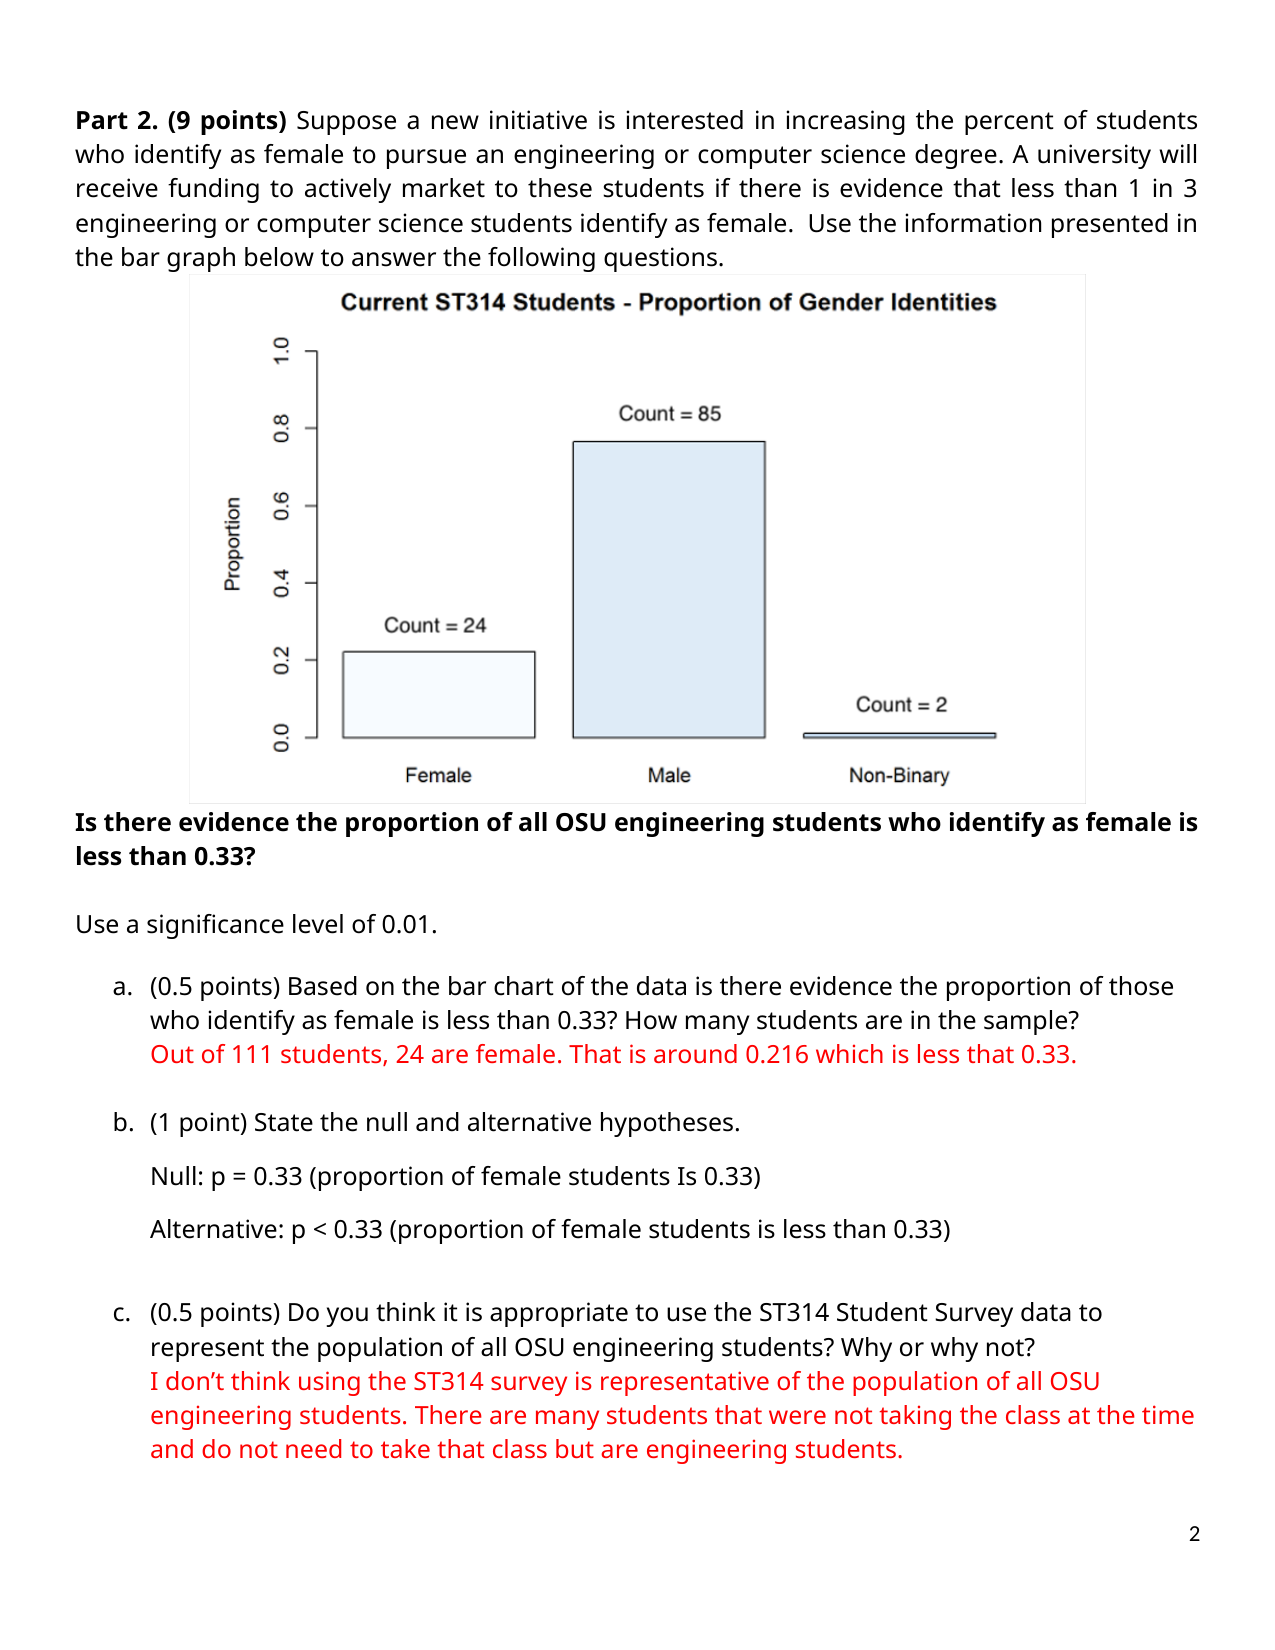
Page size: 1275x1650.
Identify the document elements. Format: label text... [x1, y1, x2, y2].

list (0.5 points) Do you think it is appropriate to use the ST314 Student Survey data to represent the population of all OSU engineering students? Why or why not? [112, 1295, 1200, 1363]
text Use a significance level of 0.01. [75, 907, 1200, 969]
text Part 2. (9 points) Suppose a new initiative is interested in increasing the percent of students who identify as female to pursue an engineering or computer science degree. A university will receive funding to actively market to these students if there is evidence that less than 1 in 3 engineering or computer science students identify as female. Use the information presented in the bar graph below to answer the following questions. [75, 103, 1200, 273]
list I don’t think using the ST314 survey is representative of the population of all OSU engineering students. There are many students that were not taking the class at the time and do not need to take that class but are engineering students. [150, 1363, 1200, 1493]
picture [188, 273, 1087, 805]
text Is there evidence the proportion of all OSU engineering students who identify as female is less than 0.33? [75, 804, 1200, 873]
list (1 point) State the null and alternative hypotheses. [112, 1105, 1200, 1139]
text Alternative: p < 0.33 (proportion of female students is less than 0.33) [150, 1212, 1200, 1276]
list (0.5 points) Based on the bar chart of the data is there evidence the proportion of those who identify as female is less than 0.33? How many students are in the sample? Out of 111 students, 24 are female. That is around 0.216 which is less that 0.33. [112, 969, 1200, 1071]
text Null: p = 0.33 (proportion of female students Is 0.33) [150, 1158, 1200, 1193]
